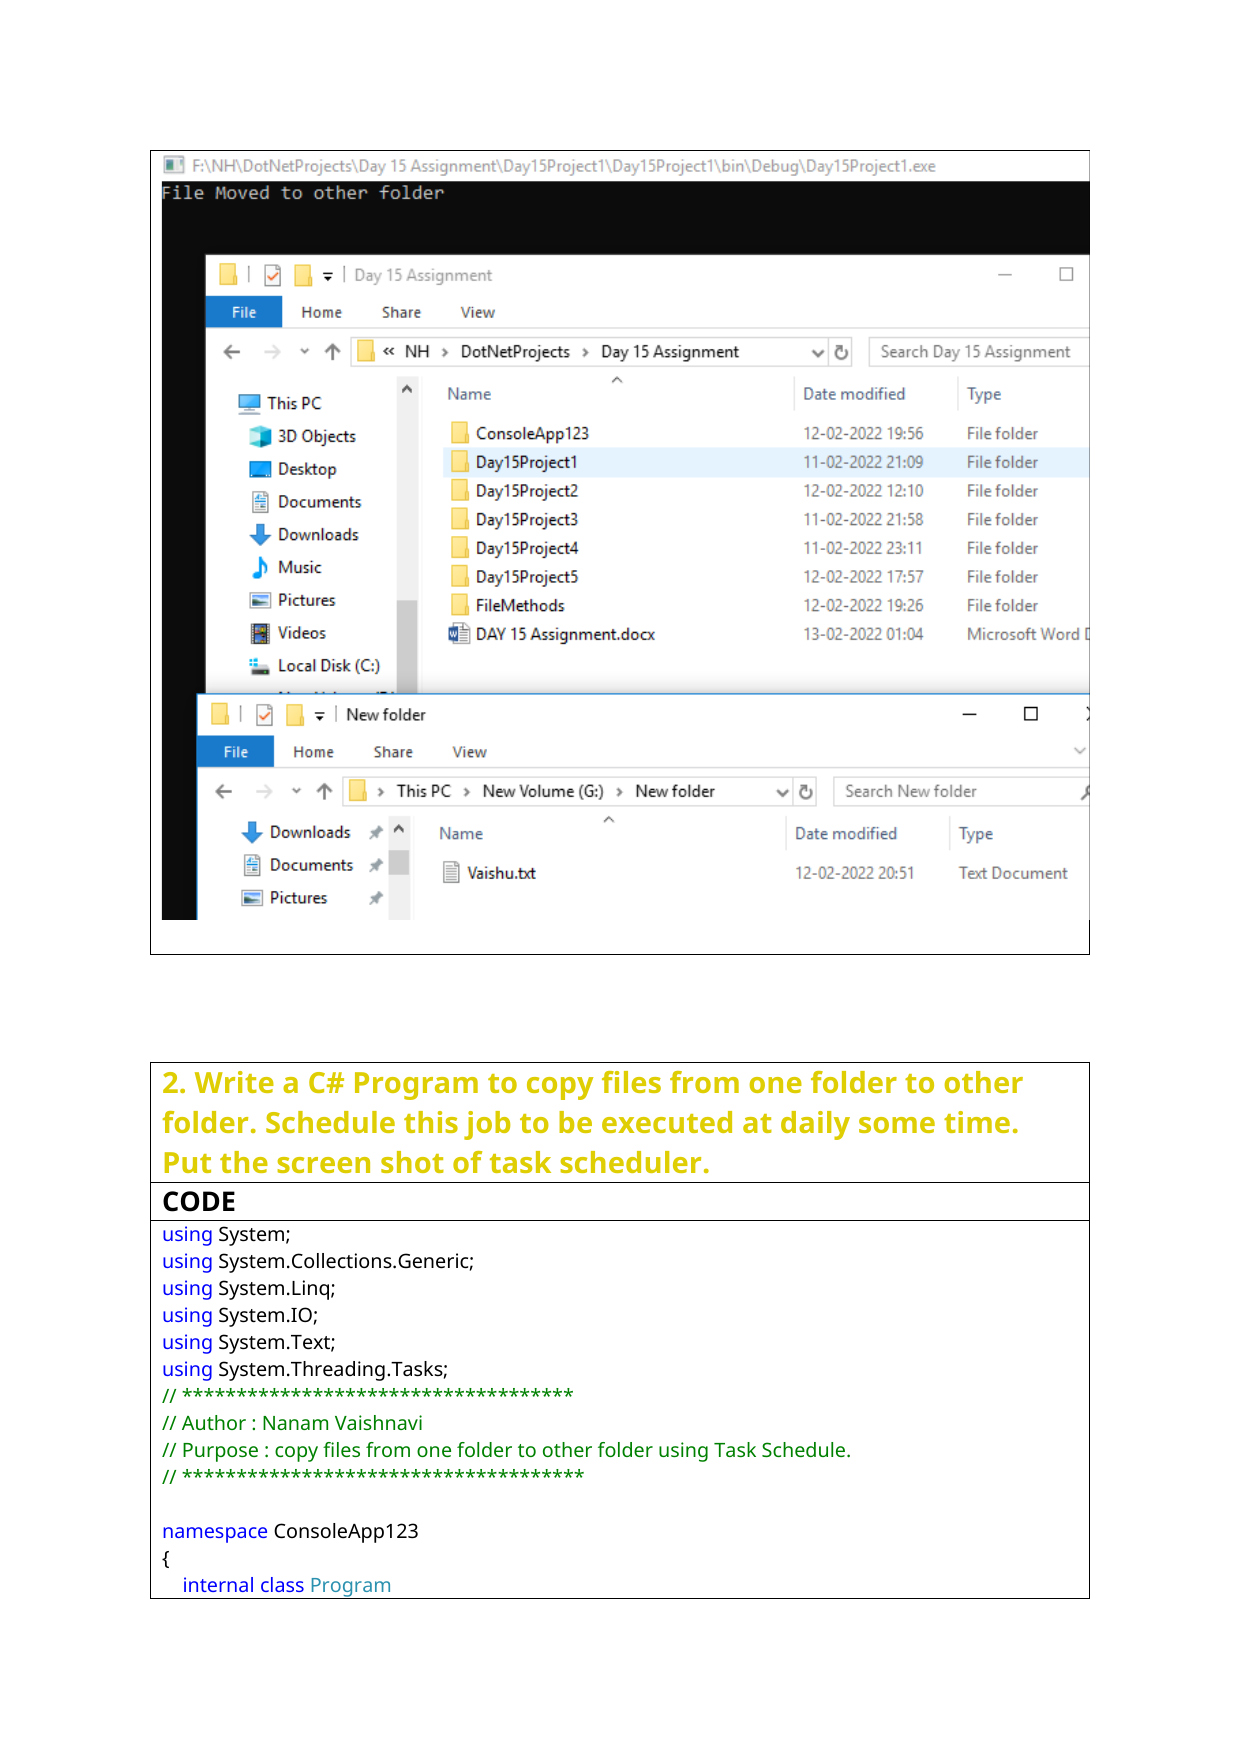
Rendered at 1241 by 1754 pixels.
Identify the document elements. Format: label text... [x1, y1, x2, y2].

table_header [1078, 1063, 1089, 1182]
table_cell using System; using System.Collections.Generic; using System.Linq; using System.IO; using System.Text; using System.Threading.Tasks; // ********************************************** // Author : Nanam Vaishnavi // Purpose : using File Methods // ********************************************** // Author : Nanam Vaishnavi // Purpose : File moved to other folder // *********************************************** namespace Day15Project1 { internal class Program { static void Main(string[] args) { File.Move("F:\\NH\\DotNetProjects\\Day 15 Assignment\\Vaishu.txt", "G:\\New folder\\Vaishu.txt"); Console.WriteLine("File Moved to other folder"); Console.ReadLine(); } } } [151, 151, 1089, 954]
picture [161, 151, 1090, 920]
table_cell CODE [151, 1183, 1089, 1219]
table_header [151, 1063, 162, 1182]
